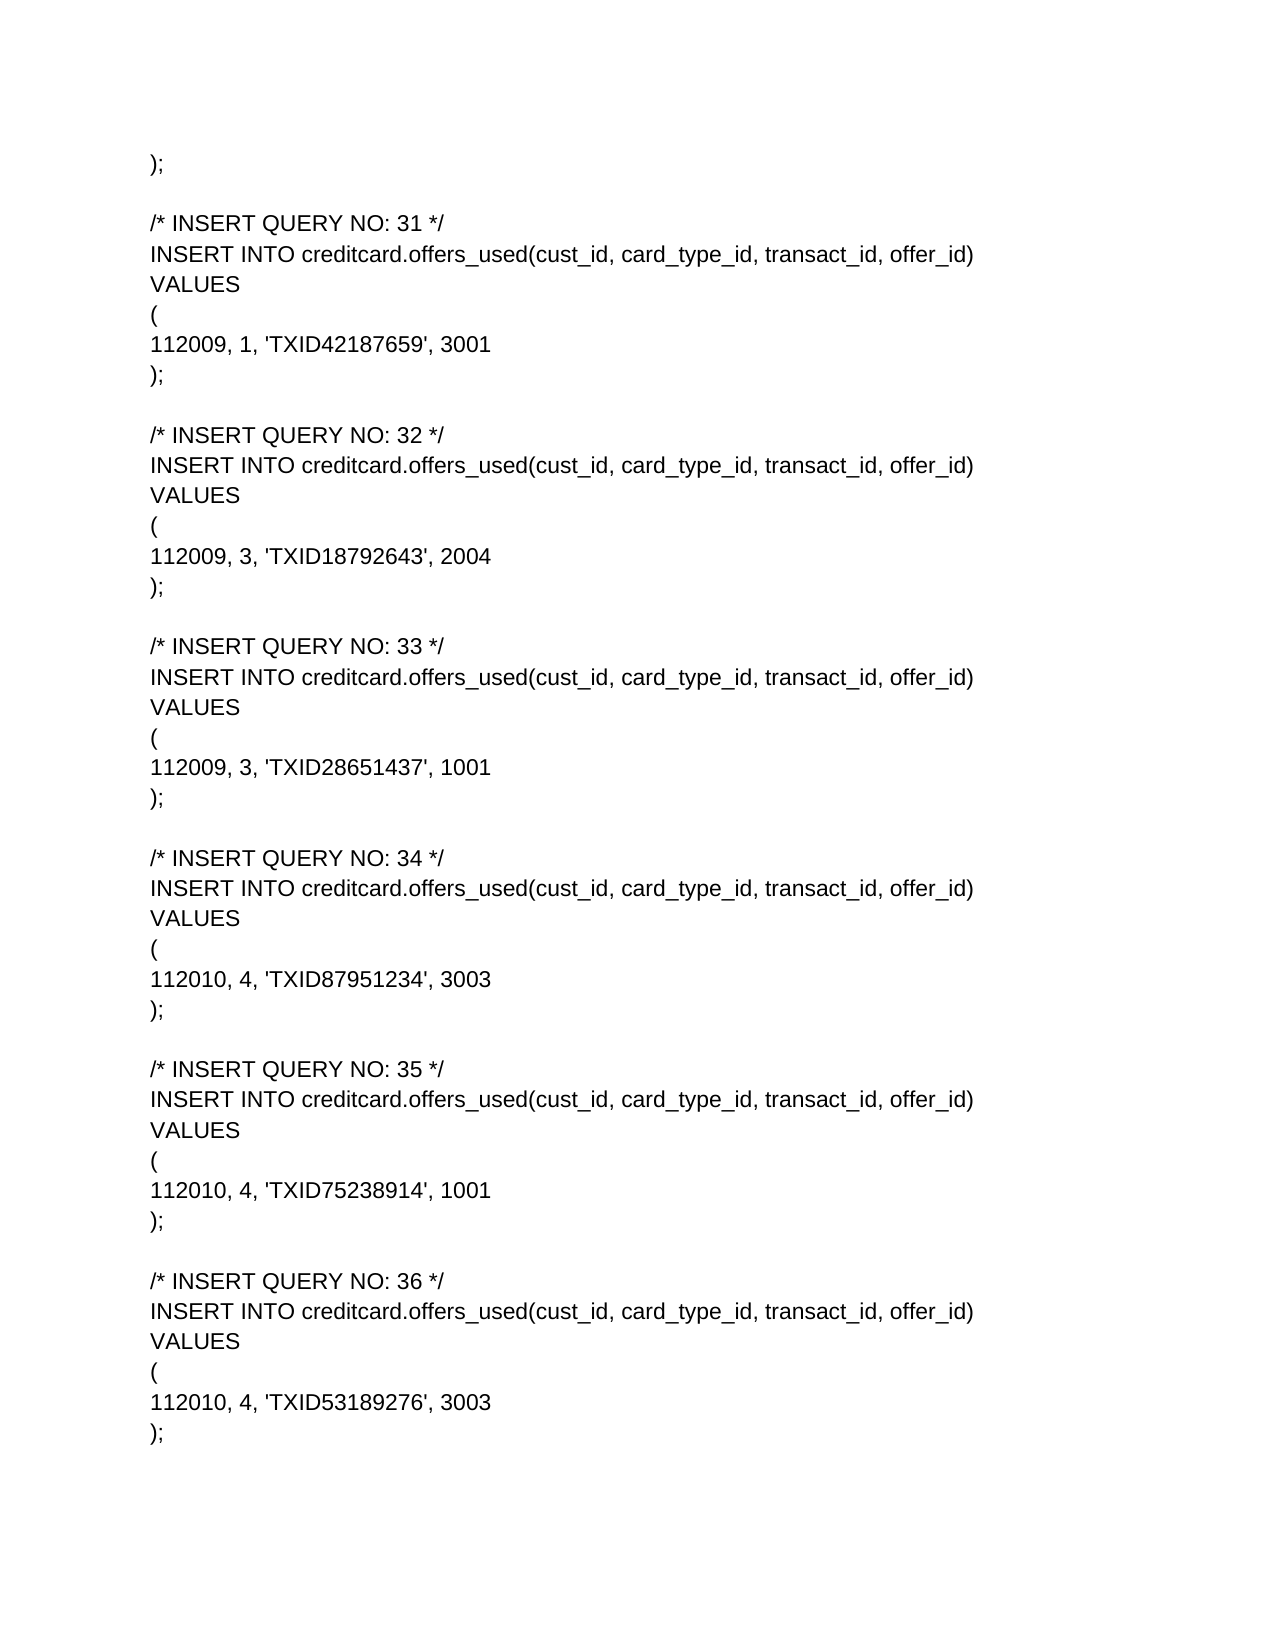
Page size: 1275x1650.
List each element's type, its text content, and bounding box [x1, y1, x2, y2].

text ); [150, 1207, 1125, 1234]
text INSERT INTO creditcard.offers_used(cust_id, card_type_id, transact_id, offer_id) [150, 663, 1125, 690]
text /* INSERT QUERY NO: 34 */ [150, 845, 1125, 871]
text ); [150, 150, 1125, 176]
text 112010, 4, 'TXID53189276', 3003 [150, 1388, 1125, 1415]
text ); [150, 573, 1125, 599]
text INSERT INTO creditcard.offers_used(cust_id, card_type_id, transact_id, offer_id) [150, 1086, 1125, 1113]
text ( [150, 935, 1125, 962]
text ); [150, 361, 1125, 388]
text 112009, 3, 'TXID18792643', 2004 [150, 543, 1125, 569]
text VALUES [150, 1117, 1125, 1143]
text /* INSERT QUERY NO: 31 */ [150, 210, 1125, 237]
text VALUES [150, 694, 1125, 720]
text /* INSERT QUERY NO: 36 */ [150, 1268, 1125, 1294]
text 112010, 4, 'TXID87951234', 3003 [150, 966, 1125, 992]
text 112009, 1, 'TXID42187659', 3001 [150, 331, 1125, 358]
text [150, 1298, 1125, 1324]
text VALUES [150, 1328, 1125, 1354]
text VALUES [150, 482, 1125, 509]
text ( [150, 724, 1125, 750]
text 112009, 3, 'TXID28651437', 1001 [150, 754, 1125, 781]
text ( [150, 1358, 1125, 1385]
text VALUES [150, 905, 1125, 932]
text /* INSERT QUERY NO: 32 */ [150, 422, 1125, 448]
text /* INSERT QUERY NO: 35 */ [150, 1056, 1125, 1083]
text /* INSERT QUERY NO: 33 */ [150, 633, 1125, 660]
text ( [150, 301, 1125, 327]
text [150, 241, 1125, 267]
text ); [150, 784, 1125, 811]
text ( [150, 512, 1125, 539]
text 112010, 4, 'TXID75238914', 1001 [150, 1177, 1125, 1203]
text ); [150, 1419, 1125, 1445]
text INSERT INTO creditcard.offers_used(cust_id, card_type_id, transact_id, offer_id) [150, 875, 1125, 901]
text VALUES [150, 271, 1125, 297]
text ); [150, 996, 1125, 1022]
text INSERT INTO creditcard.offers_used(cust_id, card_type_id, transact_id, offer_id) [150, 452, 1125, 478]
text ( [150, 1147, 1125, 1173]
